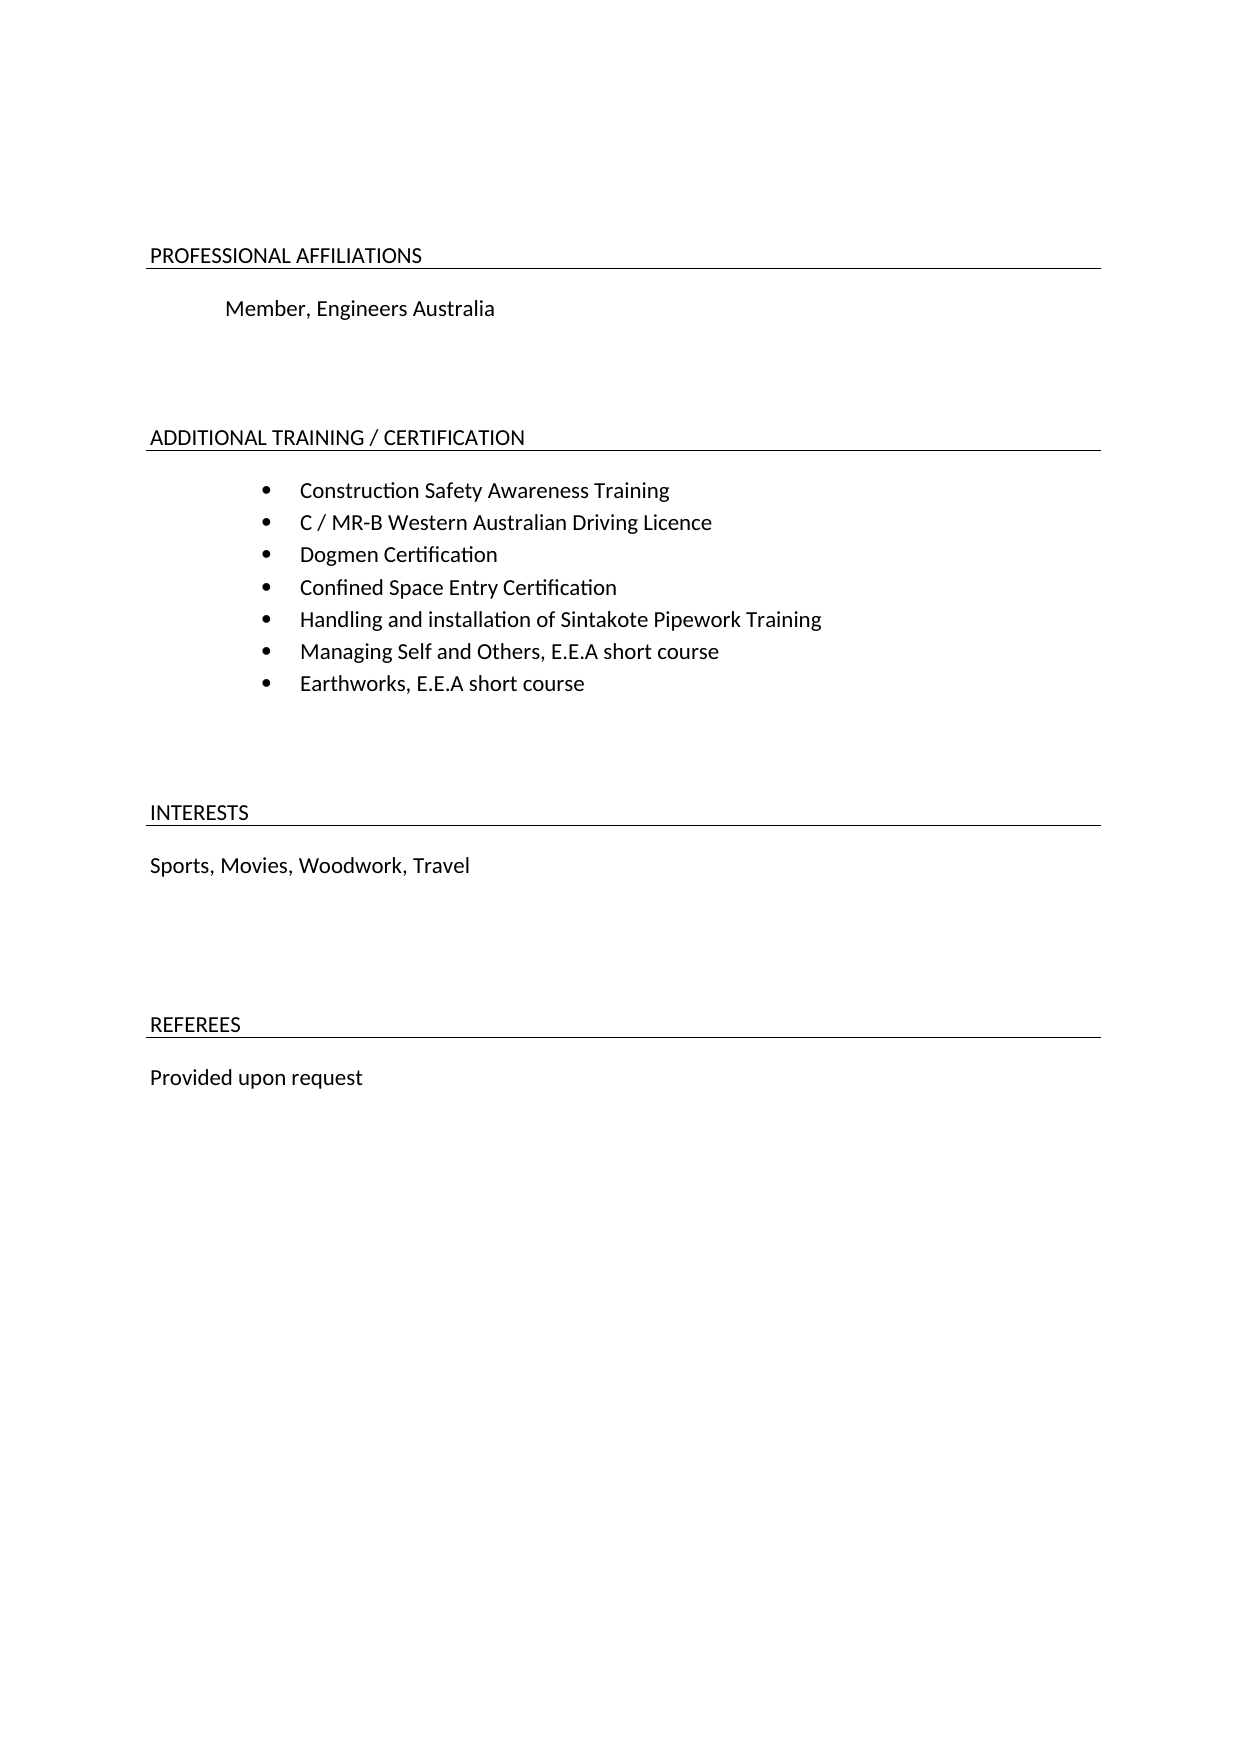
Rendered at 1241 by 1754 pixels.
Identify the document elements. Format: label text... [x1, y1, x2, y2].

text Provided upon request [150, 1063, 1090, 1091]
text Sports, Movies, Woodwork, Travel [150, 851, 1090, 879]
list Managing Self and Others, E.E.A short course [262, 637, 1090, 665]
list Dogmen Certification [262, 540, 1090, 568]
list Earthworks, E.E.A short course [262, 669, 1090, 697]
list Confined Space Entry Certification [262, 573, 1090, 601]
list Handling and installation of Sintakote Pipework Training [262, 605, 1090, 633]
text PROFESSIONAL AFFILIATIONS [150, 241, 1090, 268]
list Member, Engineers [225, 294, 1090, 322]
list C / MR-B Western Australian Driving Licence [262, 508, 1090, 536]
list Construction Safety Awareness Training [262, 476, 1090, 504]
text INTERESTS [150, 798, 1090, 825]
text REFEREES [150, 1010, 1090, 1037]
text ADDITIONAL TRAINING / CERTIFICATION [150, 423, 1090, 450]
